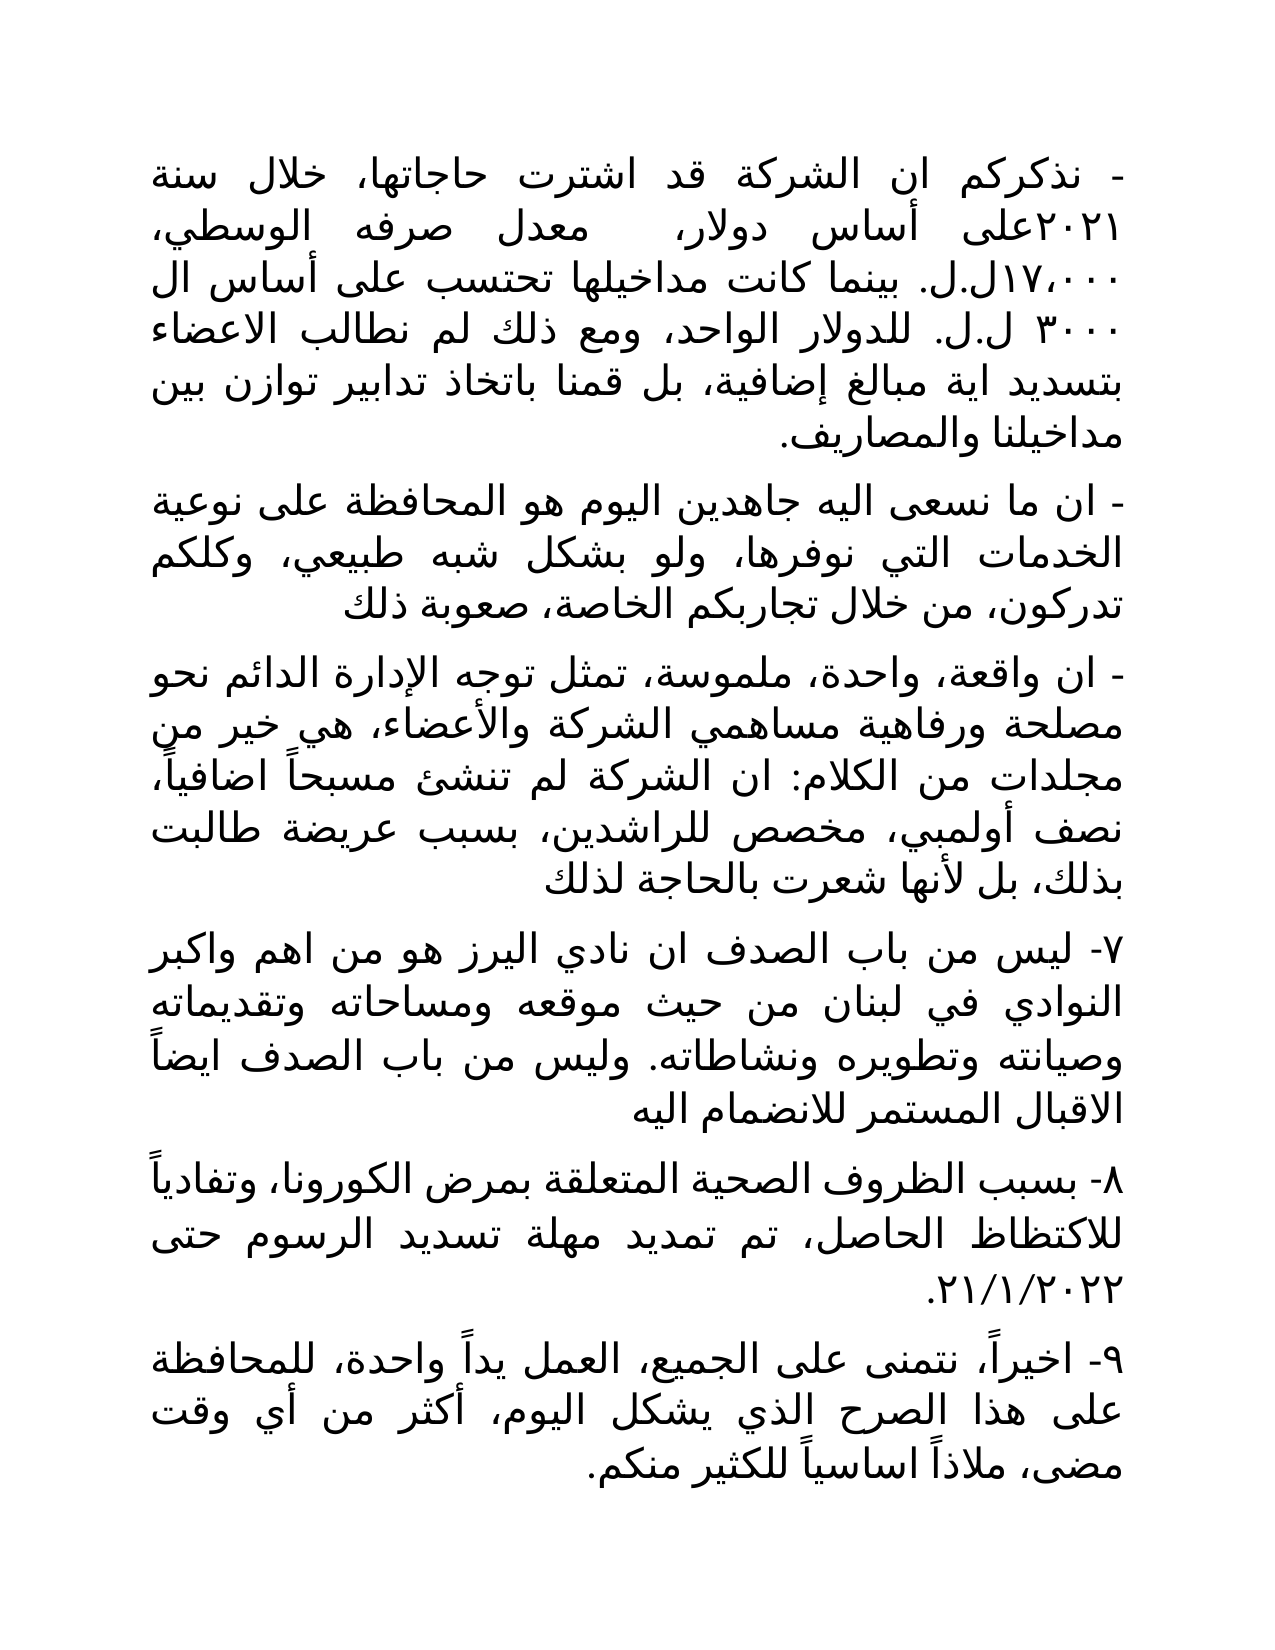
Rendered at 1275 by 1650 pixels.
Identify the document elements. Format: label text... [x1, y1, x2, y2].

text - ان واقعة، واحدة، ملموسة، تمثل توجه الإدارة الدائم نحو مصلحة ورفاهية مساهمي الشركة والأعضاء، هي خير من مجلدات من الكلام: ان الشركة لم تنشئ مسبحاً اضافياً، نصف أولمبي، مخصص للراشدين، بسبب عريضة طالبت بذلك، بل لأنها شعرت بالحاجة لذلك [150, 648, 1125, 903]
text ٩- اخيراً، نتمنى على الجميع، العمل يداً واحدة، للمحافظة على هذا الصرح الذي يشكل اليوم، أكثر من أي وقت مضى، ملاذاً اساسياً للكثير منكم. [150, 1334, 1125, 1489]
text ٨- بسبب الظروف الصحية المتعلقة بمرض الكورونا، وتفادياً للاكتظاظ الحاصل، تم تمديد مهلة تسديد الرسوم حتى ٢١/١/٢٠٢٢. [150, 1153, 1125, 1313]
text - ان ما نسعى اليه جاهدين اليوم هو المحافظة على نوعية الخدمات التي نوفرها، ولو بشكل شبه طبيعي، وكلكم تدركون، من خلال تجاربكم الخاصة، صعوبة ذلك [150, 477, 1125, 628]
text ٧- ليس من باب الصدف ان نادي اليرز هو من اهم واكبر النوادي في لبنان من حيث موقعه ومساحاته وتقديماته وصيانته وتطويره ونشاطاته. وليس من باب الصدف ايضاً الاقبال المستمر للانضمام اليه [150, 923, 1125, 1132]
text - نذكركم ان الشركة قد اشترت حاجاتها، خلال سنة ٢٠٢١على أساس دولار، معدل صرفه الوسطي، ١٧،٠٠٠ل.ل. بينما كانت مداخيلها تحتسب على أساس ال ٣٠٠٠ ل.ل. للدولار الواحد، ومع ذلك لم نطالب الاعضاء بتسديد اية مبالغ إضافية، بل قمنا باتخاذ تدابير توازن بين مداخيلنا والمصاريف. [150, 150, 1125, 456]
